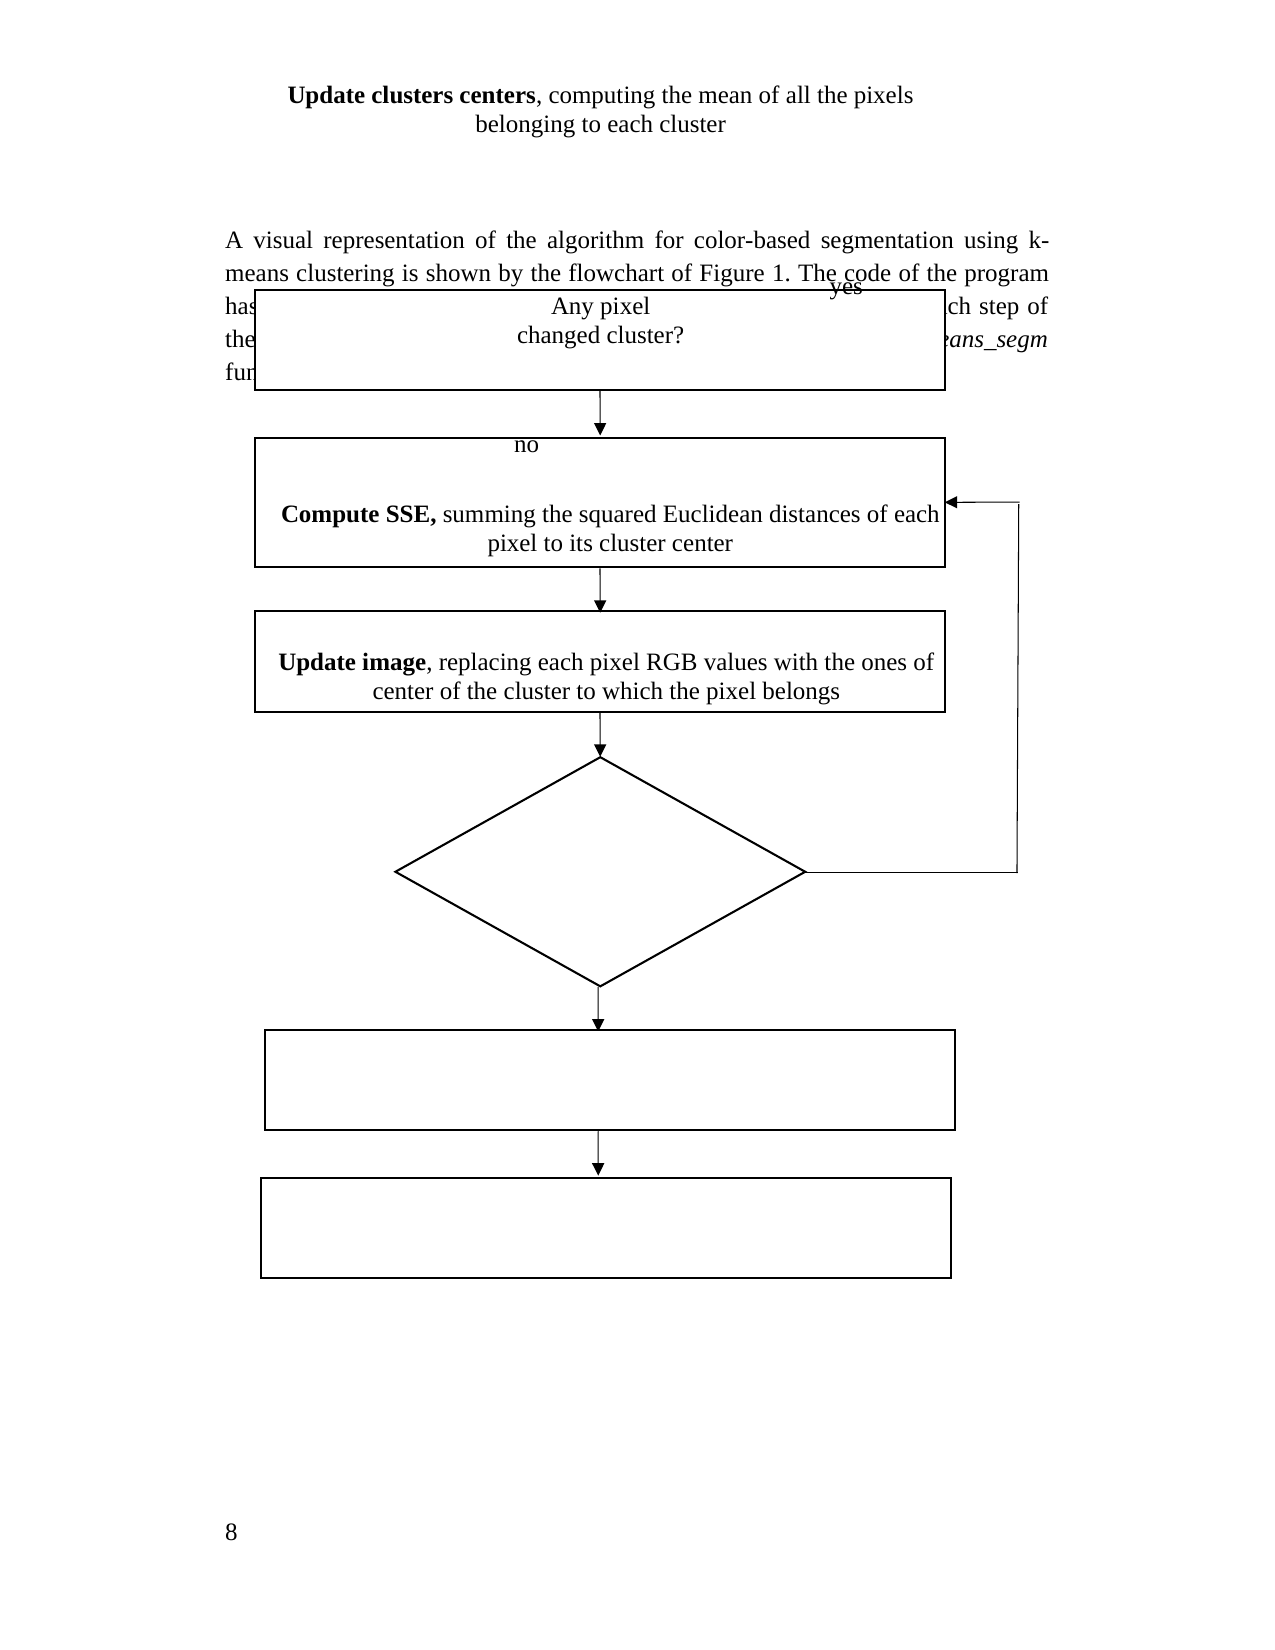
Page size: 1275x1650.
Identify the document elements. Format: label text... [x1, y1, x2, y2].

text A visual representation of the algorithm for color-based segmentation using k-means clustering is shown by the flowchart of Figure 1. The code of the program has been structured to follow this organization as close as possible. Each step of the algorithm has been implemented as subroutine of the main kmeans_segm function. [225, 225, 1050, 386]
